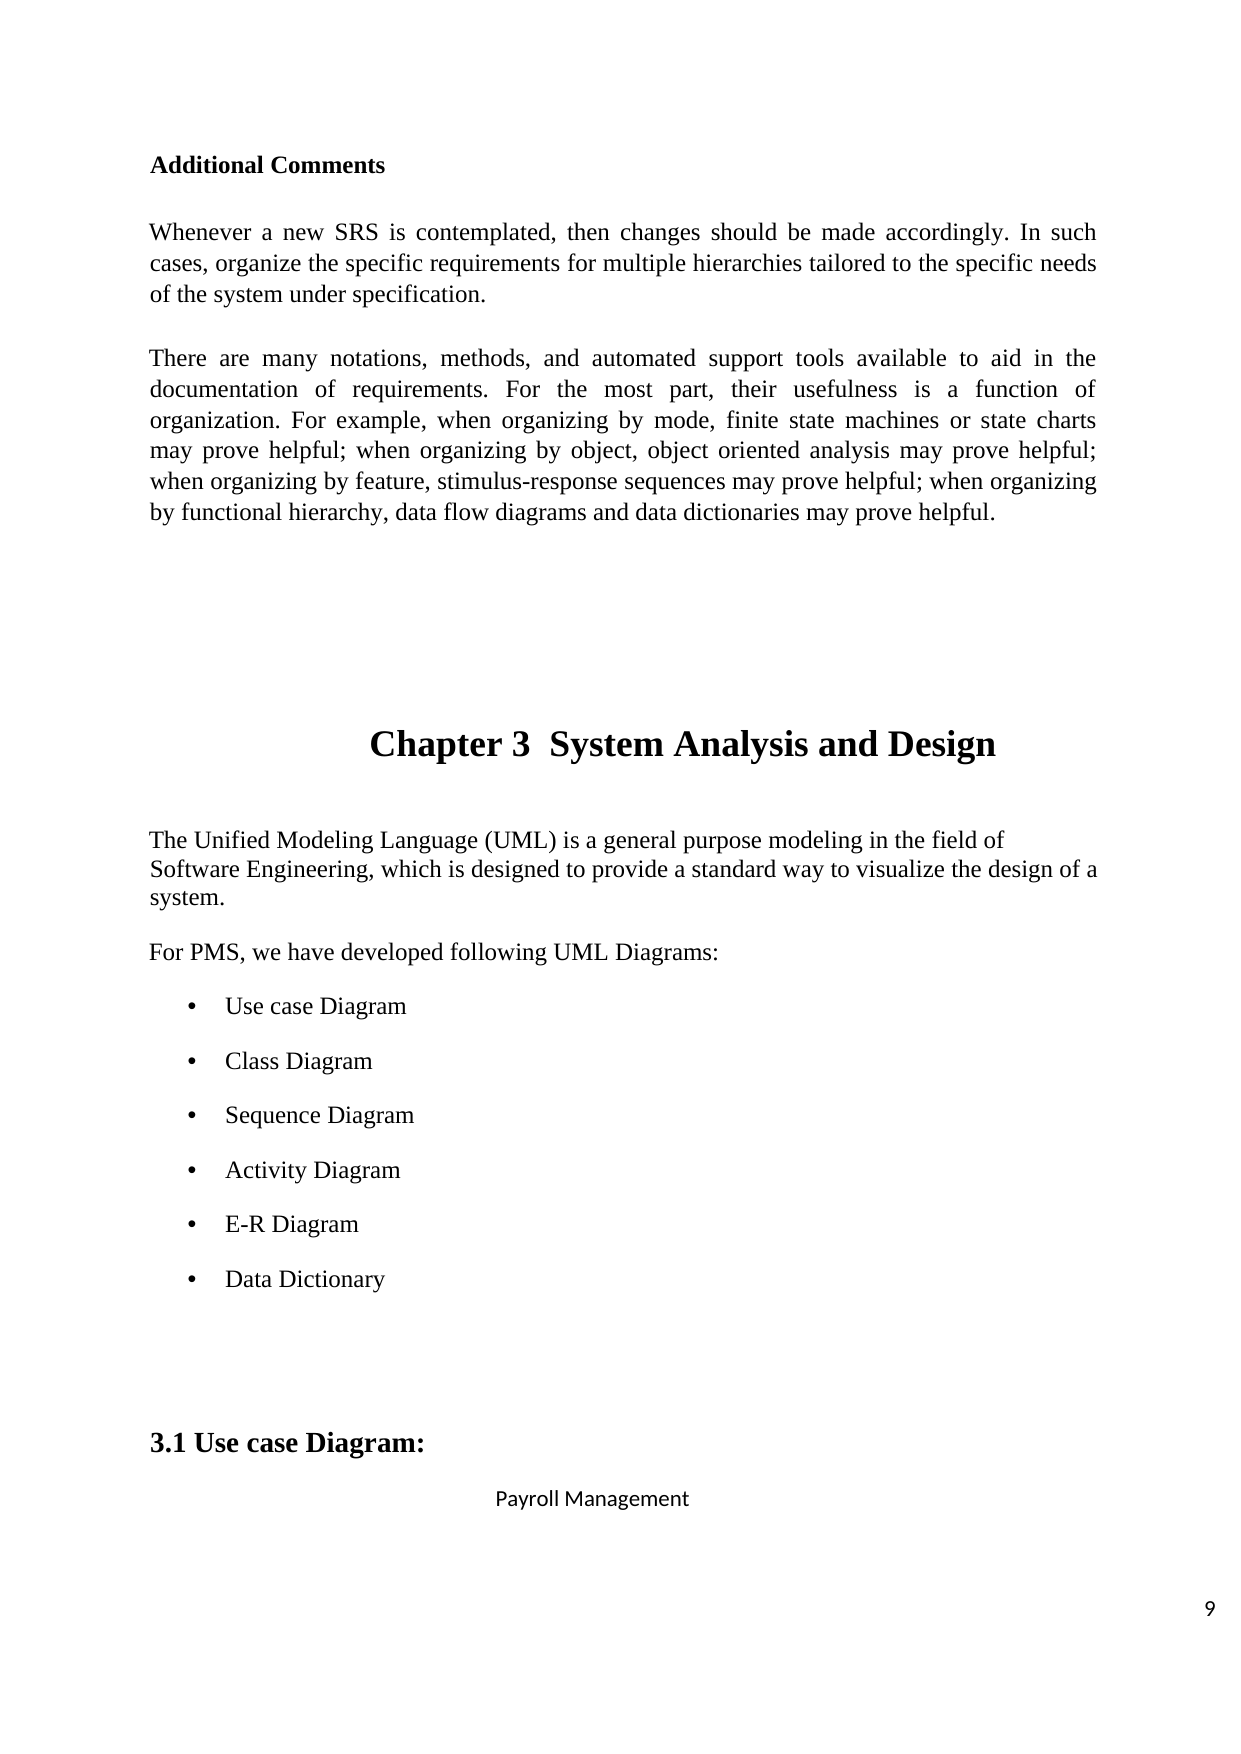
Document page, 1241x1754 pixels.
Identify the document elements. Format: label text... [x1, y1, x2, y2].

text Whenever a new SRS is contemplated, then changes should be made accordingly. In such cases, organize the specific requirements for multiple hierarchies tailored to the specific needs of the system under specification. [148, 217, 1097, 307]
list Sequence Diagram [187, 1100, 1217, 1129]
text The Unified Modeling Language (UML) is a general purpose modeling in the field of Software Engineering, which is designed to provide a standard way to visualize the design of a system. [148, 825, 1098, 911]
text There are many notations, methods, and automated support tools available to aid in the documentation of requirements. For the most part, their usefulness is a function of organization. For example, when organizing by mode, finite state machines or state charts may prove helpful; when organizing by object, object oriented analysis may prove helpful; when organizing by feature, stimulus-response sequences may prove helpful; when organizing by functional hierarchy, data flow diagrams and data dictionaries may prove helpful. [148, 343, 1097, 526]
text 3.1 Use case Diagram: [150, 1426, 1215, 1459]
list Class Diagram [187, 1046, 1217, 1074]
list Data Dictionary [187, 1264, 1217, 1292]
text Payroll Management [150, 1484, 689, 1512]
list Use case Diagram [187, 991, 1217, 1020]
text Chapter 3 System Analysis and Design [150, 721, 1215, 764]
text For PMS, we have developed following UML Diagrams: [148, 937, 1217, 966]
list E-R Diagram [187, 1209, 1217, 1238]
text Additional Comments [150, 150, 1217, 179]
list Activity Diagram [187, 1155, 1217, 1183]
